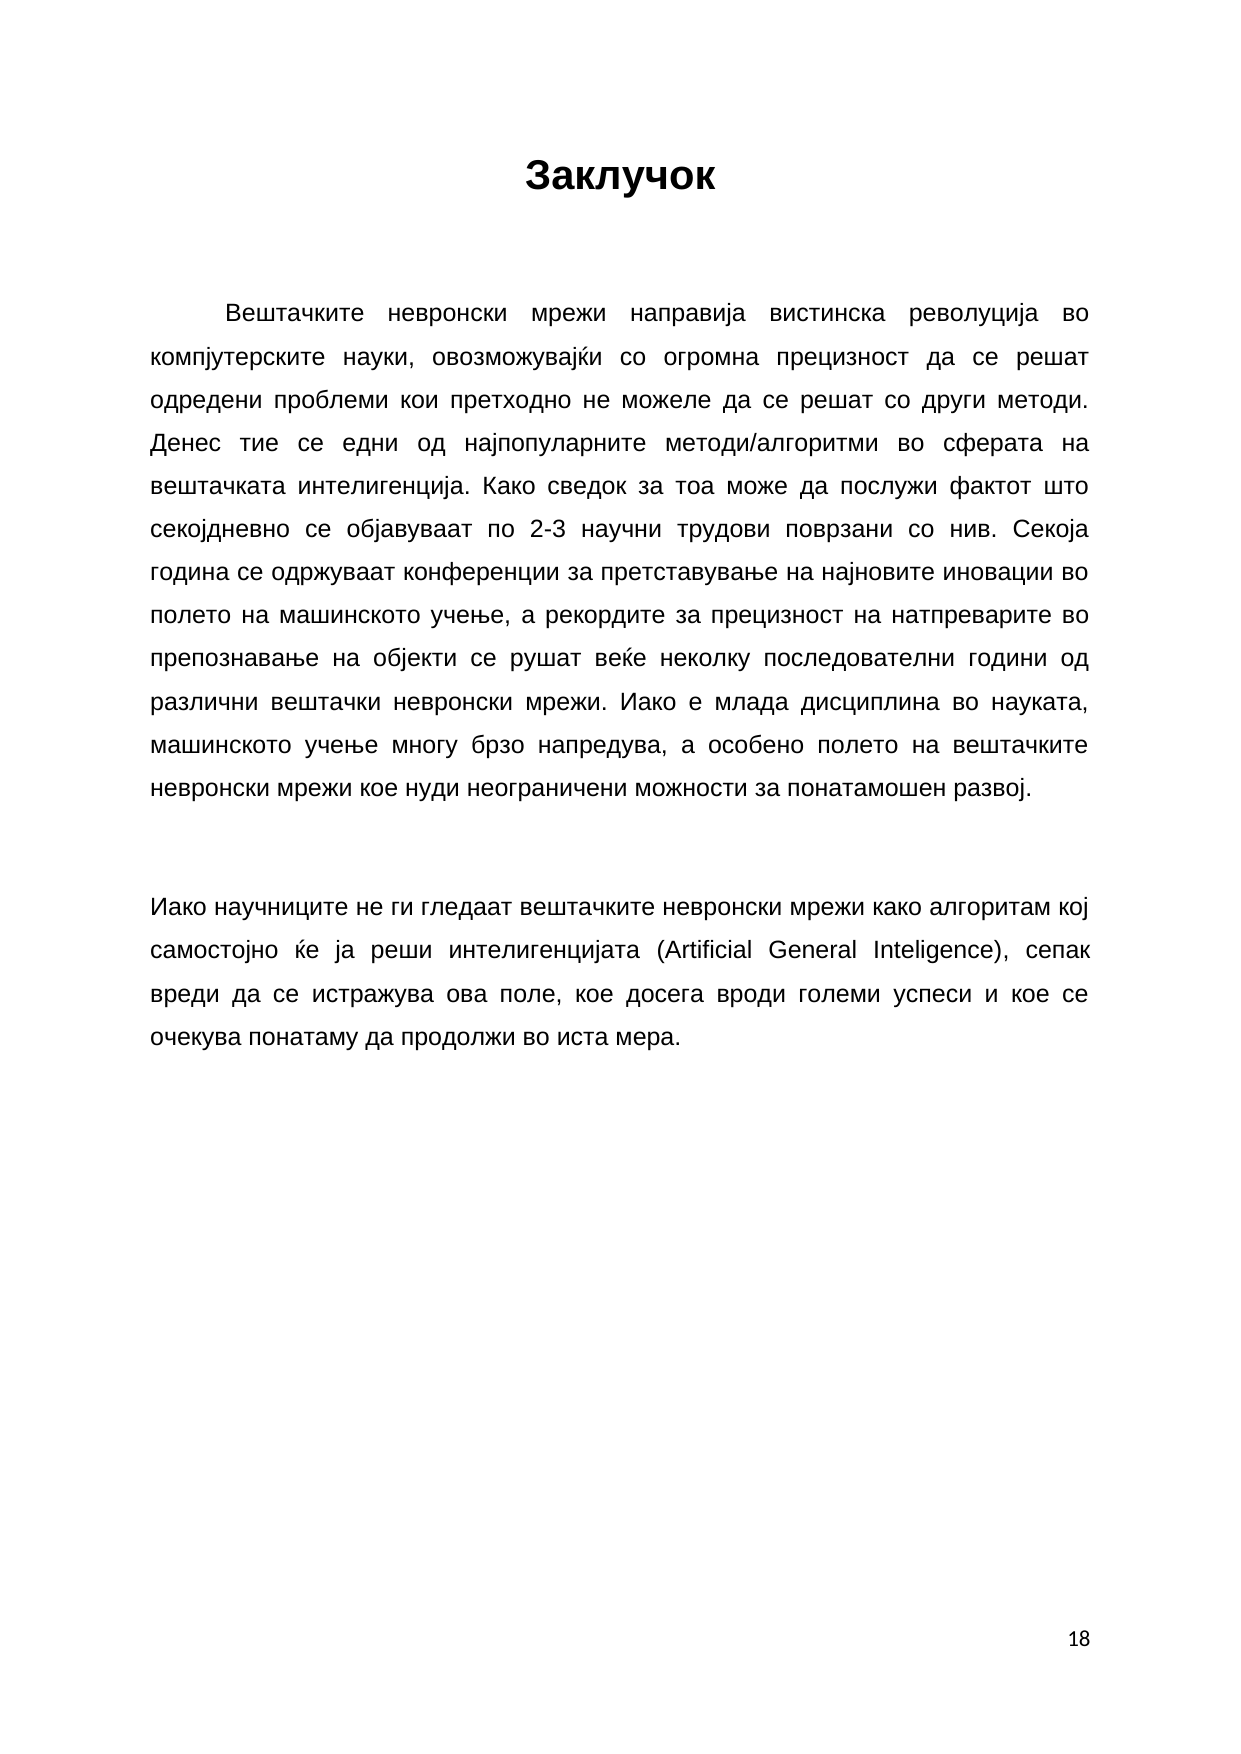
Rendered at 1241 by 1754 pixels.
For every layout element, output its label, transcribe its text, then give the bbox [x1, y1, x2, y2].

text Вештачките невронски мрежи направија вистинска револуција во компјутерските науки, овозможувајќи со огромна прецизност да се решат одредени проблеми кои претходно не можеле да се решат со други методи. Денес тие се едни од најпопуларните методи/алгоритми во сферата на вештачката интелигенција. Како сведок за тоа може да послужи фактот што секојдневно се објавуваат по 2-3 научни трудови поврзани со нив. Секоја година се одржуваат конференции за претставување на најновите иновации во полето на машинското учење, а рекордите за прецизност на натпреварите во препознавање на објекти се рушат веќе неколку последователни години од различни вештачки невронски мрежи. Иако е млада дисциплина во науката, машинското учење многу брзо напредува, а особено полето на вештачките невронски мрежи кое нуди неограничени можности за понатамошен развој. [150, 298, 1090, 801]
text Заклучок [150, 150, 1090, 198]
text Иако научниците не ги гледаат вештачките невронски мрежи како алгоритам кој самостојно ќе ја реши интелигенцијата (Artificial General Inteligence), сепак вреди да се истражува ова поле, кое досега вроди големи успеси и кое се очекува понатаму да продолжи во иста мера. [150, 892, 1090, 1050]
